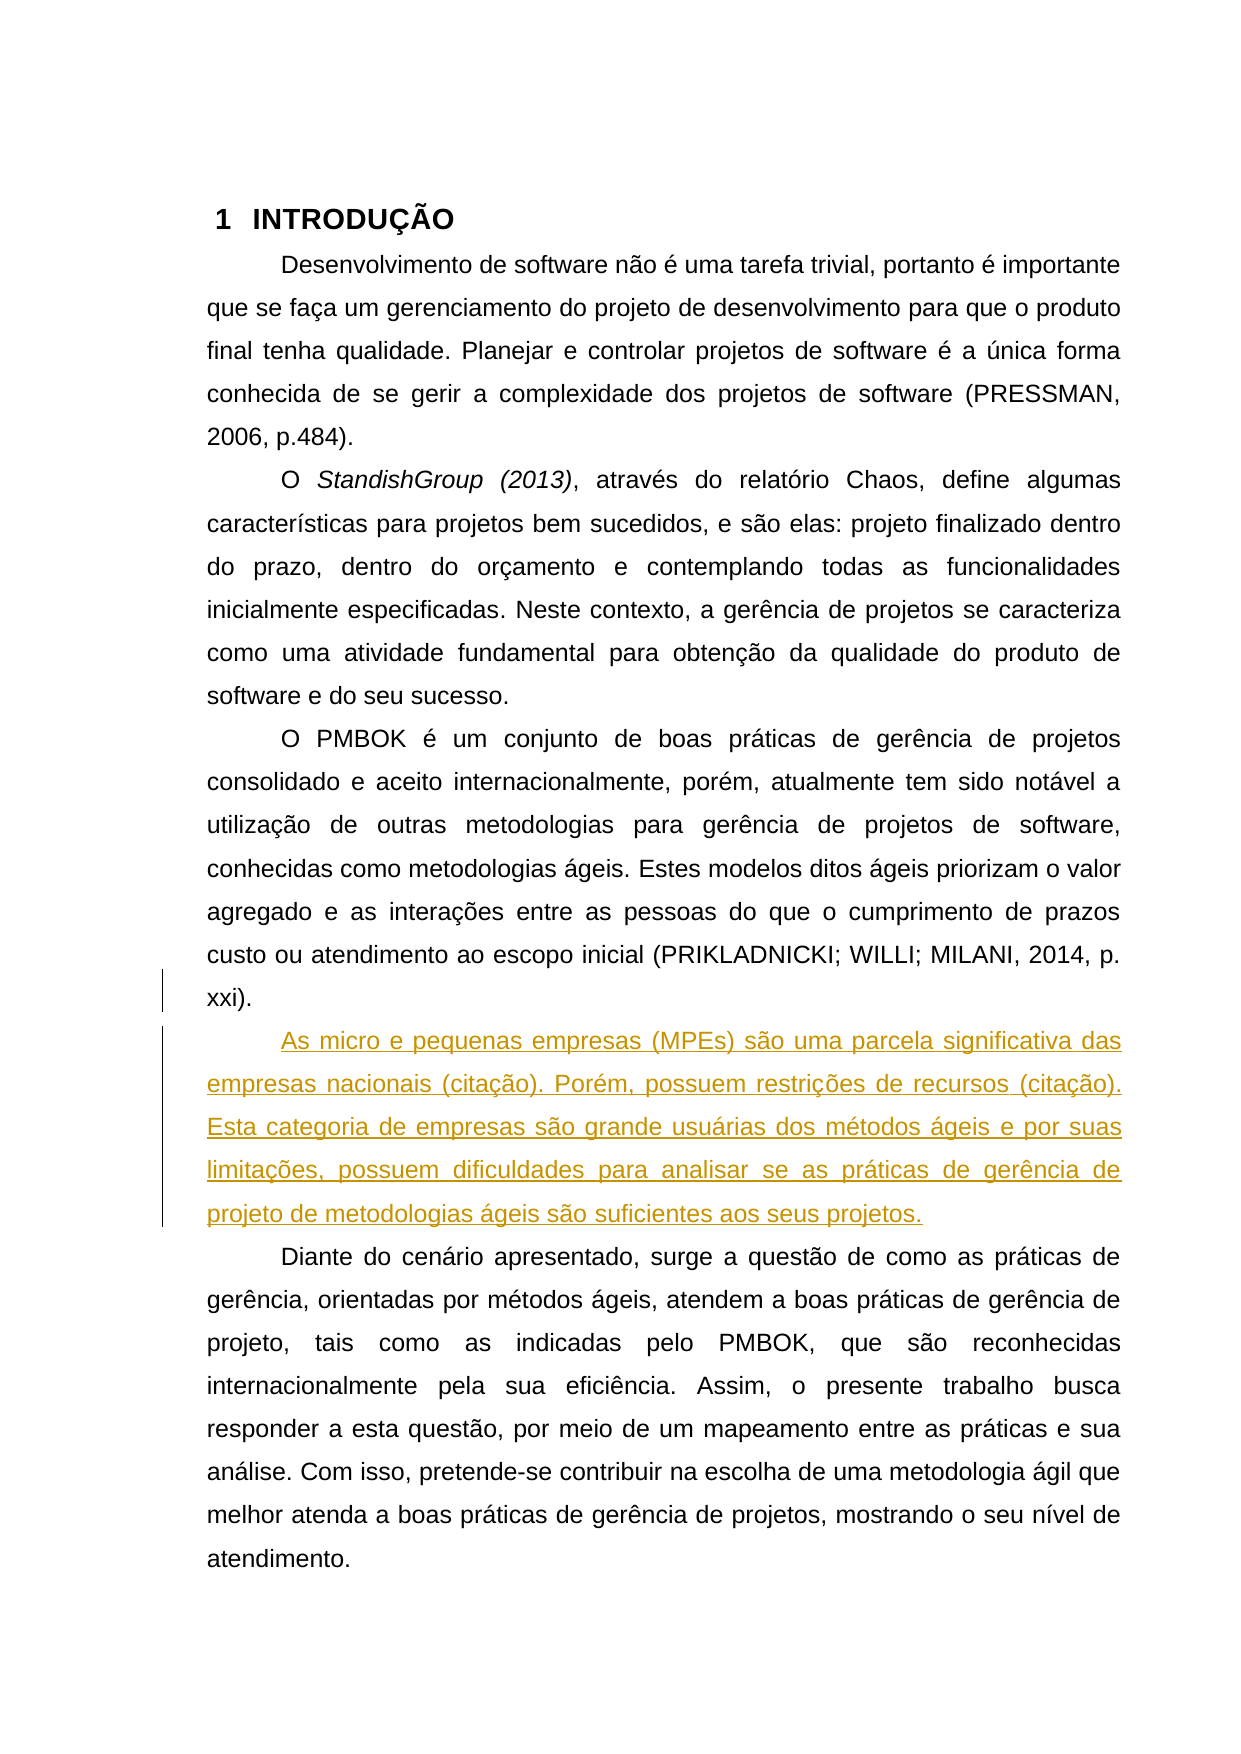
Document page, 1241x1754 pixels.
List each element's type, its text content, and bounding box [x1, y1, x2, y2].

subtitle INTRODUÇÃO [215, 202, 1122, 236]
text O StandishGroup (2013), através do relatório Chaos, define algumas características para projetos bem sucedidos, e são elas: projeto finalizado dentro do prazo, dentro do orçamento e contemplando todas as funcionalidades inicialmente especificadas. Neste contexto, a gerência de projetos se caracteriza como uma atividade fundamental para obtenção da qualidade do produto de software e do seu sucesso. [207, 466, 1122, 710]
text Diante do cenário apresentado, surge a questão de como as práticas de gerência, orientadas por métodos ágeis, atendem a boas práticas de gerência de projeto, tais como as indicadas pelo PMBOK, que são reconhecidas internacionalmente pela sua eficiência. Assim, o presente trabalho busca responder a esta questão, por meio de um mapeamento entre as práticas e sua análise. Com isso, pretende-se contribuir na escolha de uma metodologia ágil que melhor atenda a boas práticas de gerência de projetos, mostrando o seu nível de atendimento. [207, 1242, 1122, 1572]
text O PMBOK é um conjunto de boas práticas de gerência de projetos consolidado e aceito internacionalmente, porém, atualmente tem sido notável a utilização de outras metodologias para gerência de projetos de software, conhecidas como metodologias ágeis. Estes modelos ditos ágeis priorizam o valor agregado e as interações entre as pessoas do que o cumprimento de prazos custo ou atendimento ao escopo inicial (PRIKLADNICKI; WILLI; MILANI, 2014, p. xxi). [207, 724, 1122, 1012]
text Desenvolvimento de software não é uma tarefa trivial, portanto é importante que se faça um gerenciamento do projeto de desenvolvimento para que o produto final tenha qualidade. Planejar e controlar projetos de software é a única forma conhecida de se gerir a complexidade dos projetos de software (PRESSMAN, 2006, p.484). [207, 250, 1122, 451]
